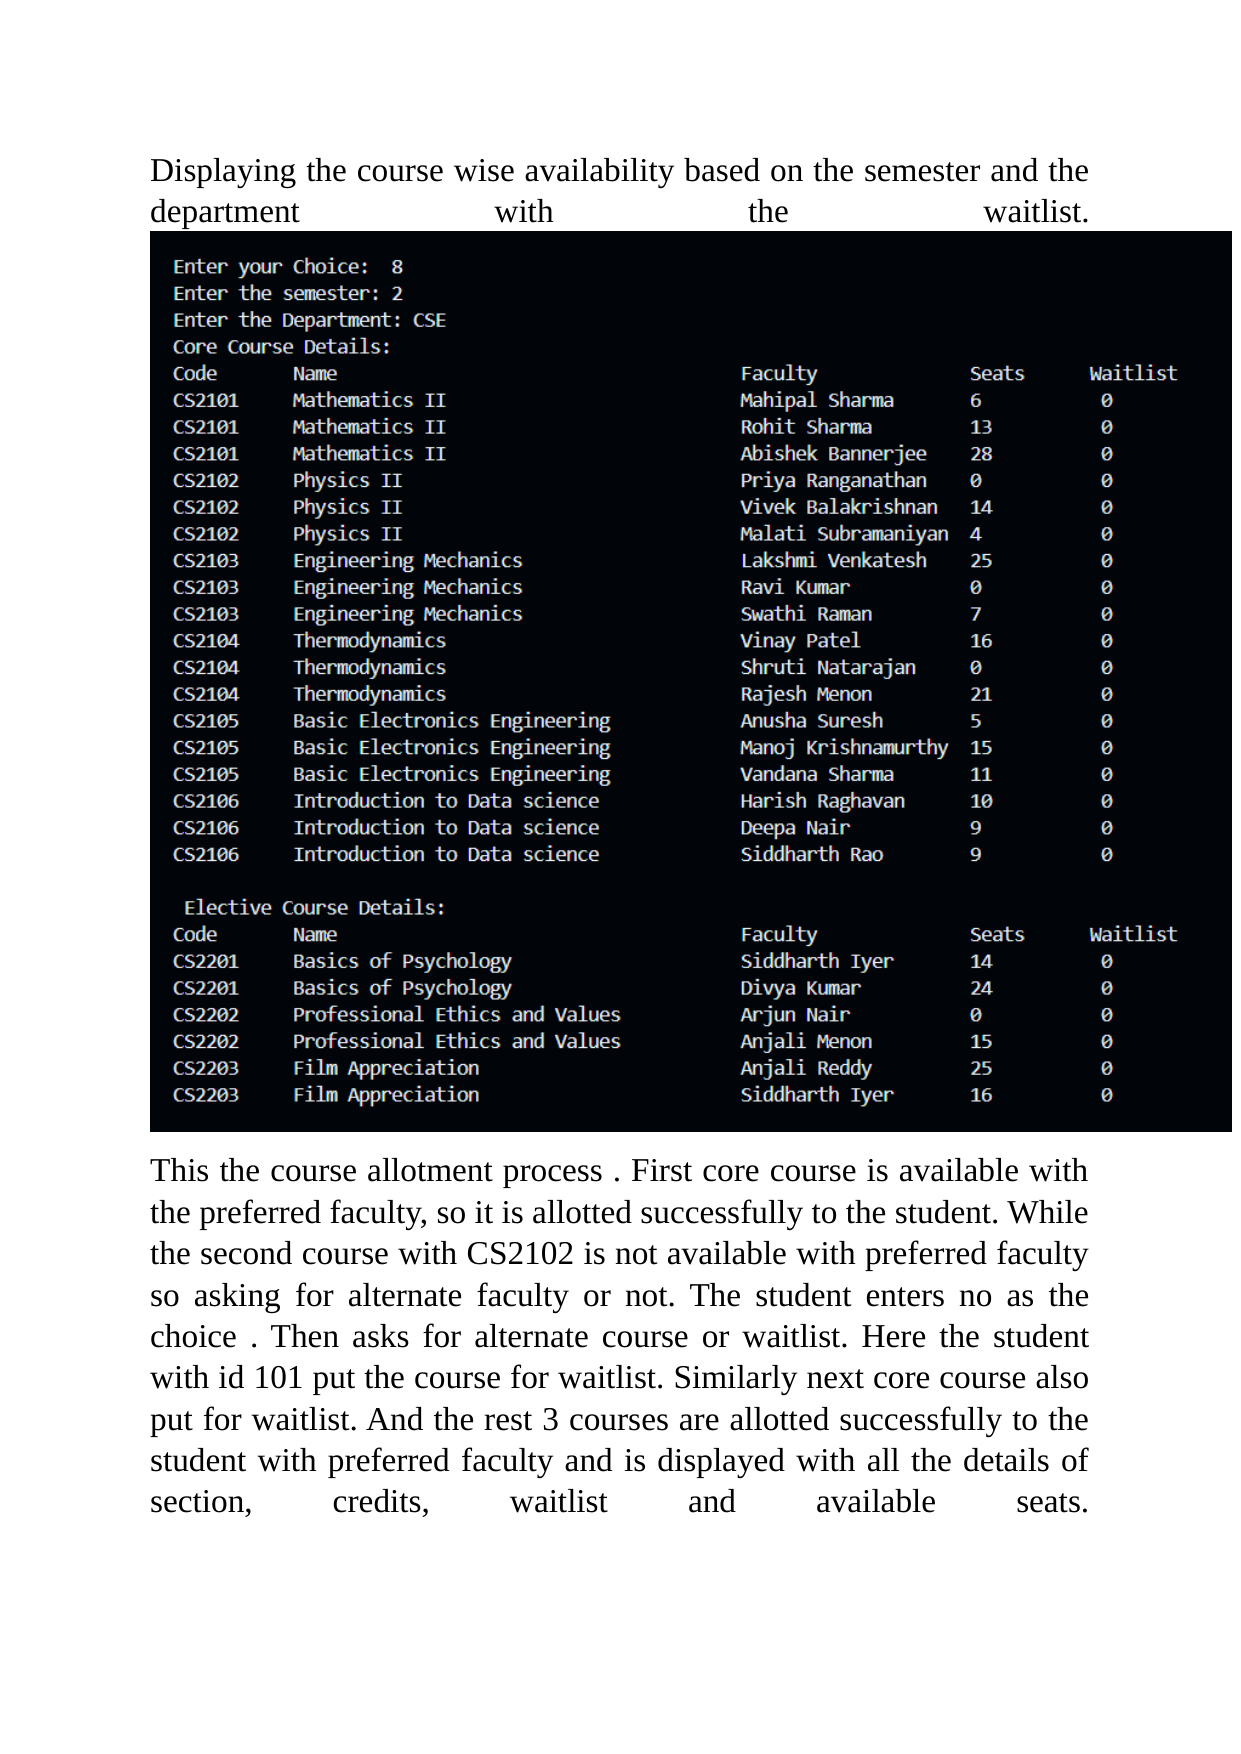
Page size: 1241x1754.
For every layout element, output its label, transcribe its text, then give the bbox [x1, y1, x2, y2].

text This the course allotment process . First core course is available with the preferred faculty, so it is allotted successfully to the student. While the second course with CS2102 is not available with preferred faculty so asking for alternate faculty or not. The student enters no as the choice . Then asks for alternate course or waitlist. Here the student with id 101 put the course for waitlist. Similarly next core course also put for waitlist. And the rest 3 courses are allotted successfully to the student with preferred faculty and is displayed with all the details of section, credits, waitlist and available seats. [150, 1151, 1090, 1520]
text Displaying the course wise availability based on the semester and the department with the waitlist. [150, 150, 1090, 231]
picture [150, 231, 1232, 1132]
